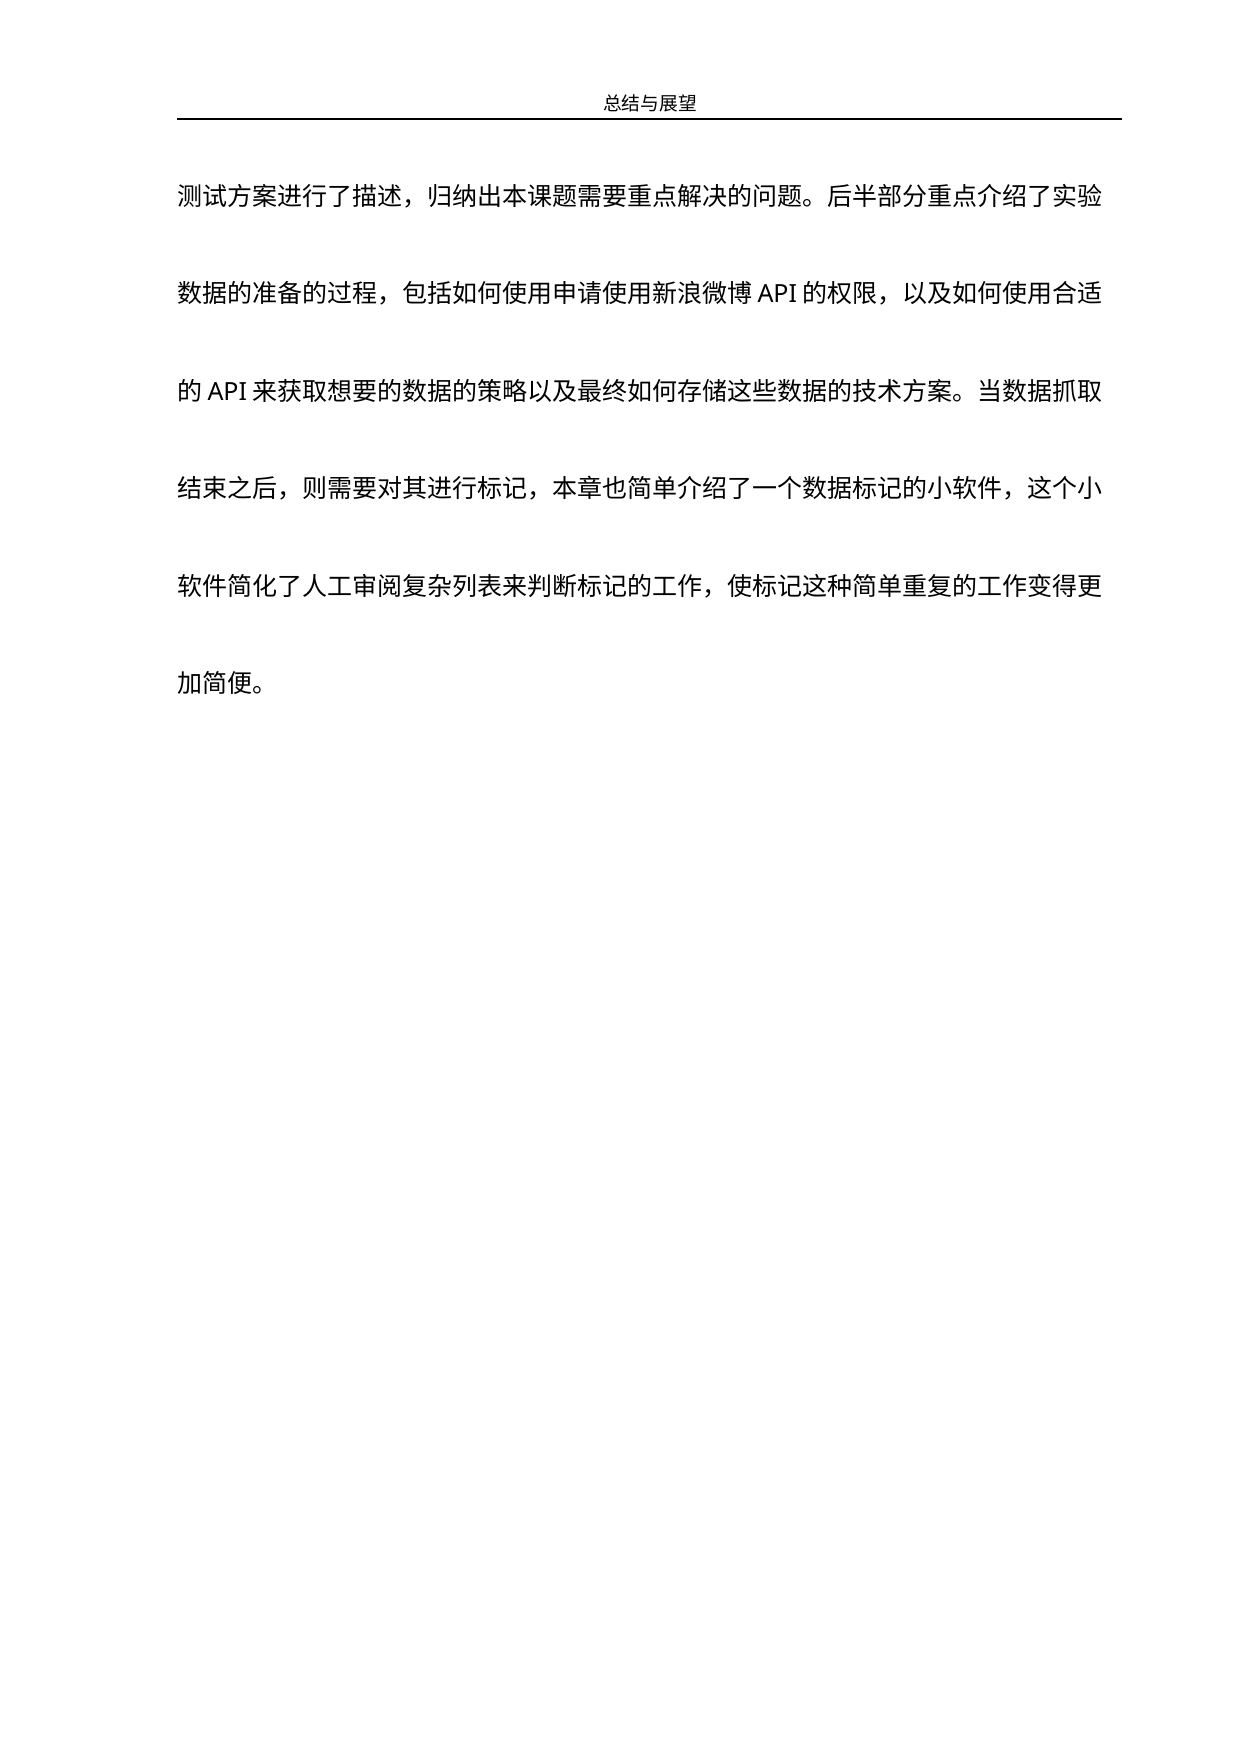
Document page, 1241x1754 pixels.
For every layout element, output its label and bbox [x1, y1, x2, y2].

text [177, 162, 1122, 714]
